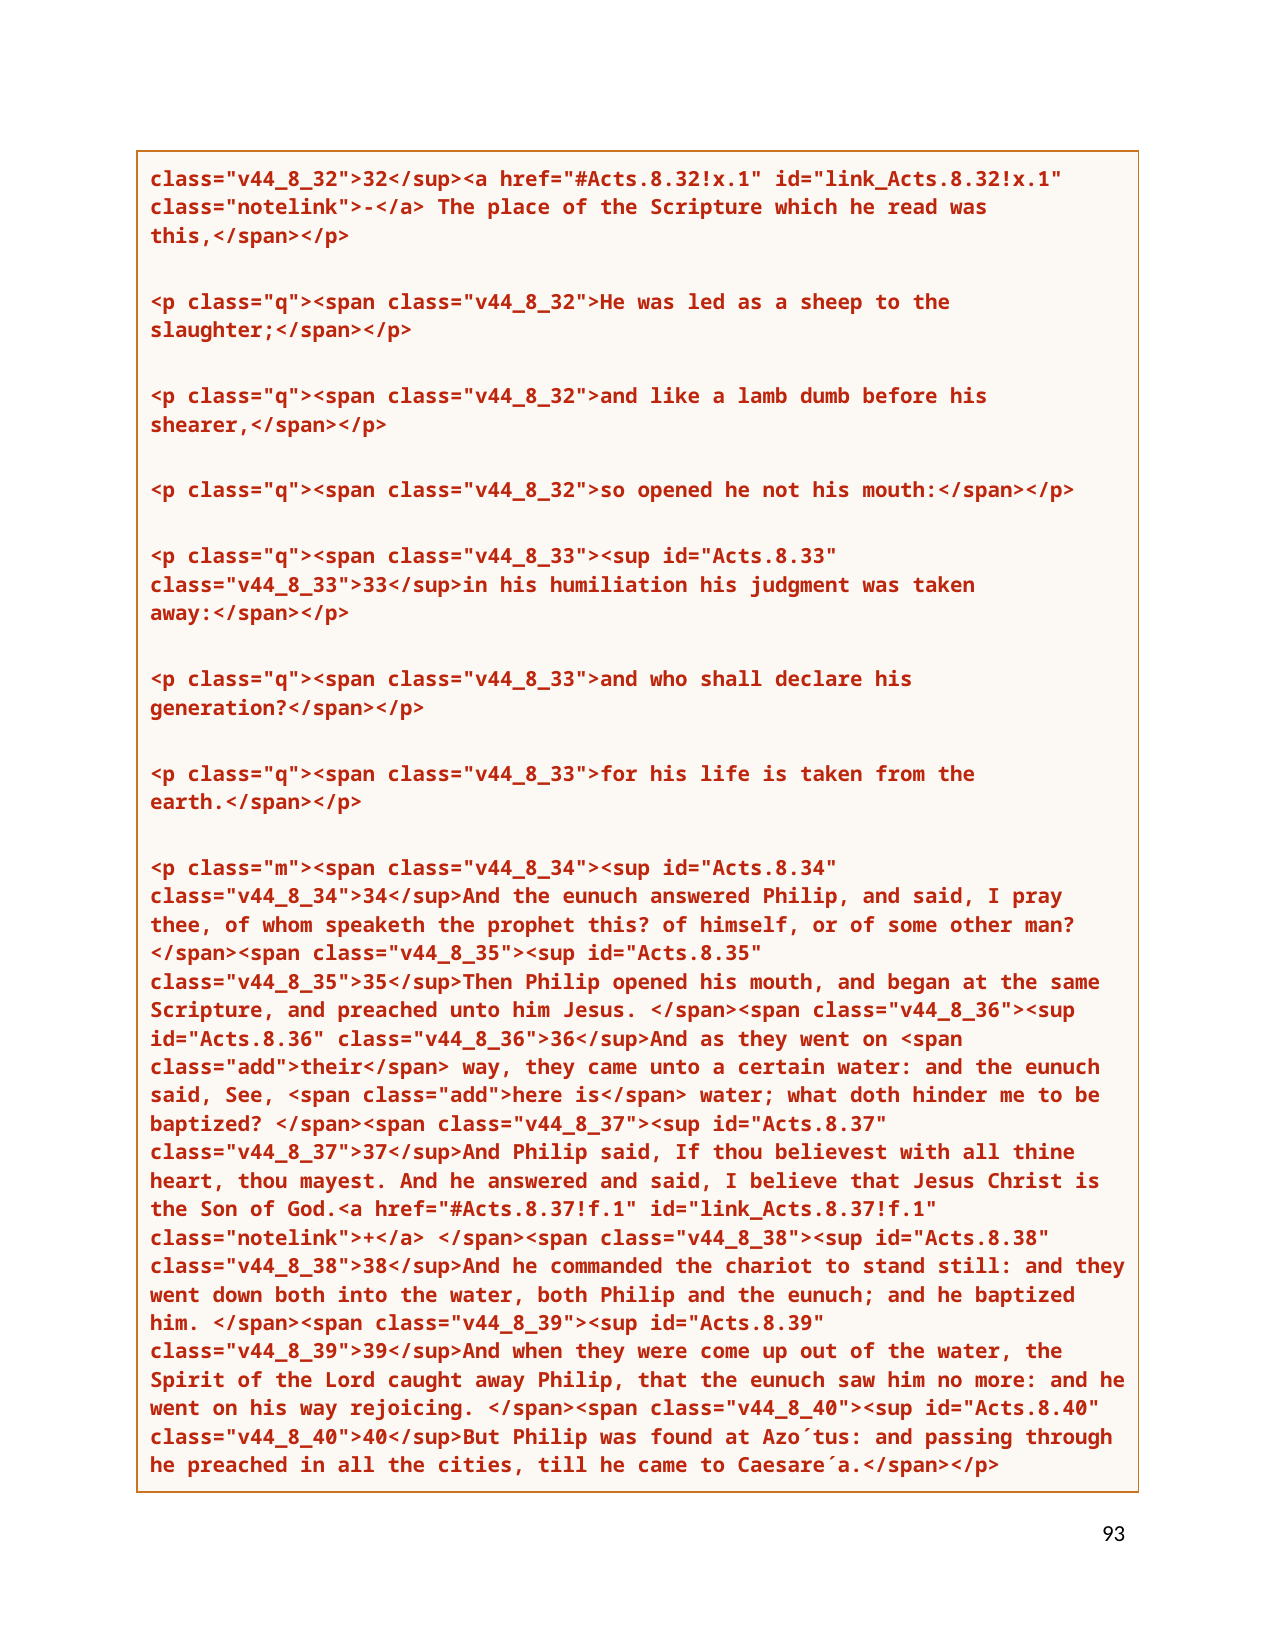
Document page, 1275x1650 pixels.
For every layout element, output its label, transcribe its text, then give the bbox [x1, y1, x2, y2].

text <p class="q"><span class="v44_8_32">He was led as a sheep to the slaughter;</span></p> [138, 273, 1138, 344]
text <p class="m"><span class="v44_8_34"><sup id="Acts.8.34" class="v44_8_34">34</sup>And the eunuch answered Philip, and said, I pray thee, of whom speaketh the prophet this? of himself, or of some other man? </span><span class="v44_8_35"><sup id="Acts.8.35" class="v44_8_35">35</sup>Then Philip opened his mouth, and began at the same Scripture, and preached unto him Jesus. </span><span class="v44_8_36"><sup id="Acts.8.36" class="v44_8_36">36</sup>And as they went on <span class="add">their</span> way, they came unto a certain water: and the eunuch said, See, <span class="add">here is</span> water; what doth hinder me to be baptized? </span><span class="v44_8_37"><sup id="Acts.8.37" class="v44_8_37">37</sup>And Philip said, If thou believest with all thine heart, thou mayest. And he answered and said, I believe that Jesus Christ is the Son of God.<a href="#Acts.8.37!f.1" id="link_Acts.8.37!f.1" class="notelink">+</a> </span><span class="v44_8_38"><sup id="Acts.8.38" class="v44_8_38">38</sup>And he commanded the chariot to stand still: and they went down both into the water, both Philip and the eunuch; and he baptized him. </span><span class="v44_8_39"><sup id="Acts.8.39" class="v44_8_39">39</sup>And when they were come up out of the water, the Spirit of the Lord caught away Philip, that the eunuch saw him no more: and he went on his way rejoicing. </span><span class="v44_8_40"><sup id="Acts.8.40" class="v44_8_40">40</sup>But Philip was found at Azo´tus: and passing through he preached in all the cities, till he came to Caesare´a.</span></p> [138, 839, 1138, 1491]
text <p class="q"><span class="v44_8_33"><sup id="Acts.8.33" class="v44_8_33">33</sup>in his humiliation his judgment was taken away:</span></p> [138, 527, 1138, 627]
text <p class="q"><span class="v44_8_33">and who shall declare his generation?</span></p> [138, 650, 1138, 721]
text <p class="q"><span class="v44_8_33">for his life is taken from the earth.</span></p> [138, 745, 1138, 816]
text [138, 152, 1138, 249]
text <p class="q"><span class="v44_8_32">so opened he not his mouth:</span></p> [138, 462, 1138, 504]
text <p class="q"><span class="v44_8_32">and like a lamb dumb before his shearer,</span></p> [138, 367, 1138, 438]
